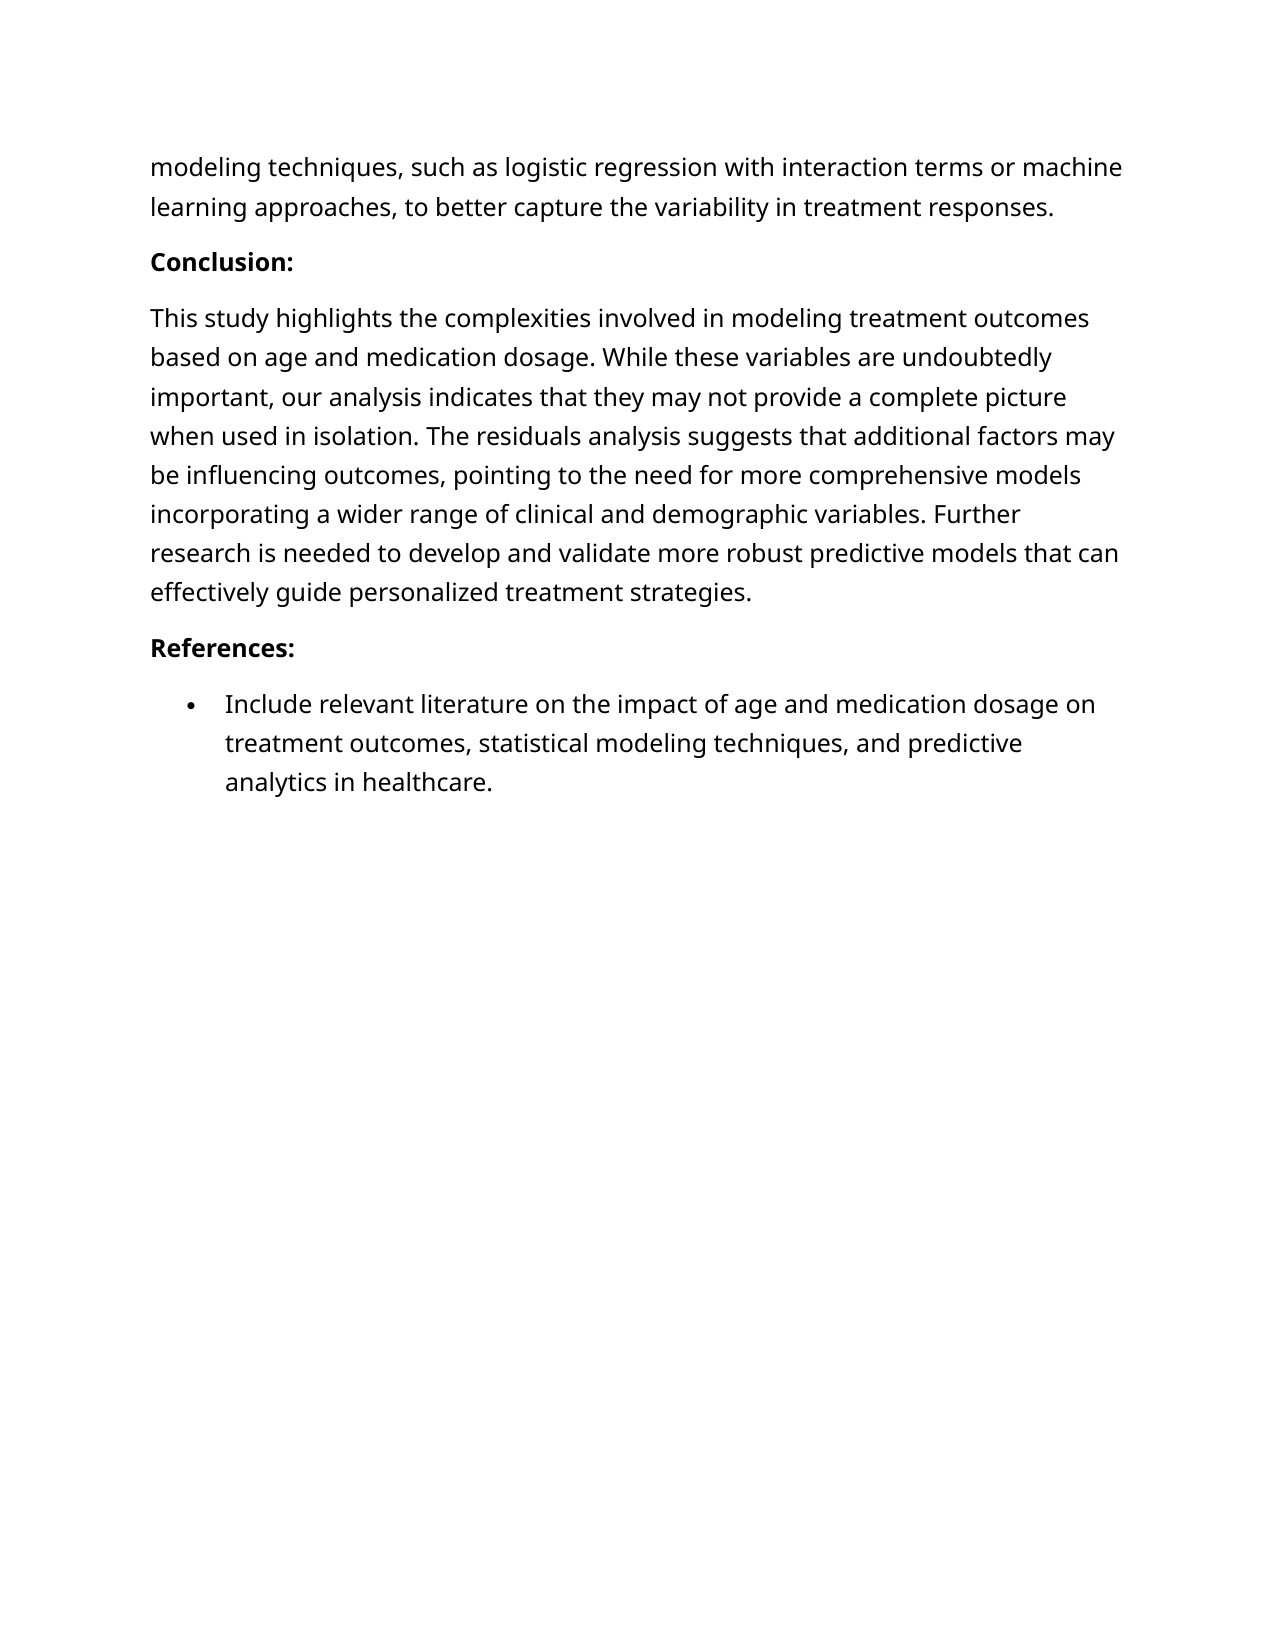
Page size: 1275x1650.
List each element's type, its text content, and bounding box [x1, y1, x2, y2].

text This study highlights the complexities involved in modeling treatment outcomes based on age and medication dosage. While these variables are undoubtedly important, our analysis indicates that they may not provide a complete picture when used in isolation. The residuals analysis suggests that additional factors may be influencing outcomes, pointing to the need for more comprehensive models incorporating a wider range of clinical and demographic variables. Further research is needed to develop and validate more robust predictive models that can effectively guide personalized treatment strategies. [150, 301, 1125, 609]
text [150, 150, 1125, 223]
text Conclusion: [150, 245, 1125, 279]
text References: [150, 631, 1125, 665]
list Include relevant literature on the impact of age and medication dosage on treatment outcomes, statistical modeling techniques, and predictive analytics in healthcare. [187, 687, 1125, 799]
